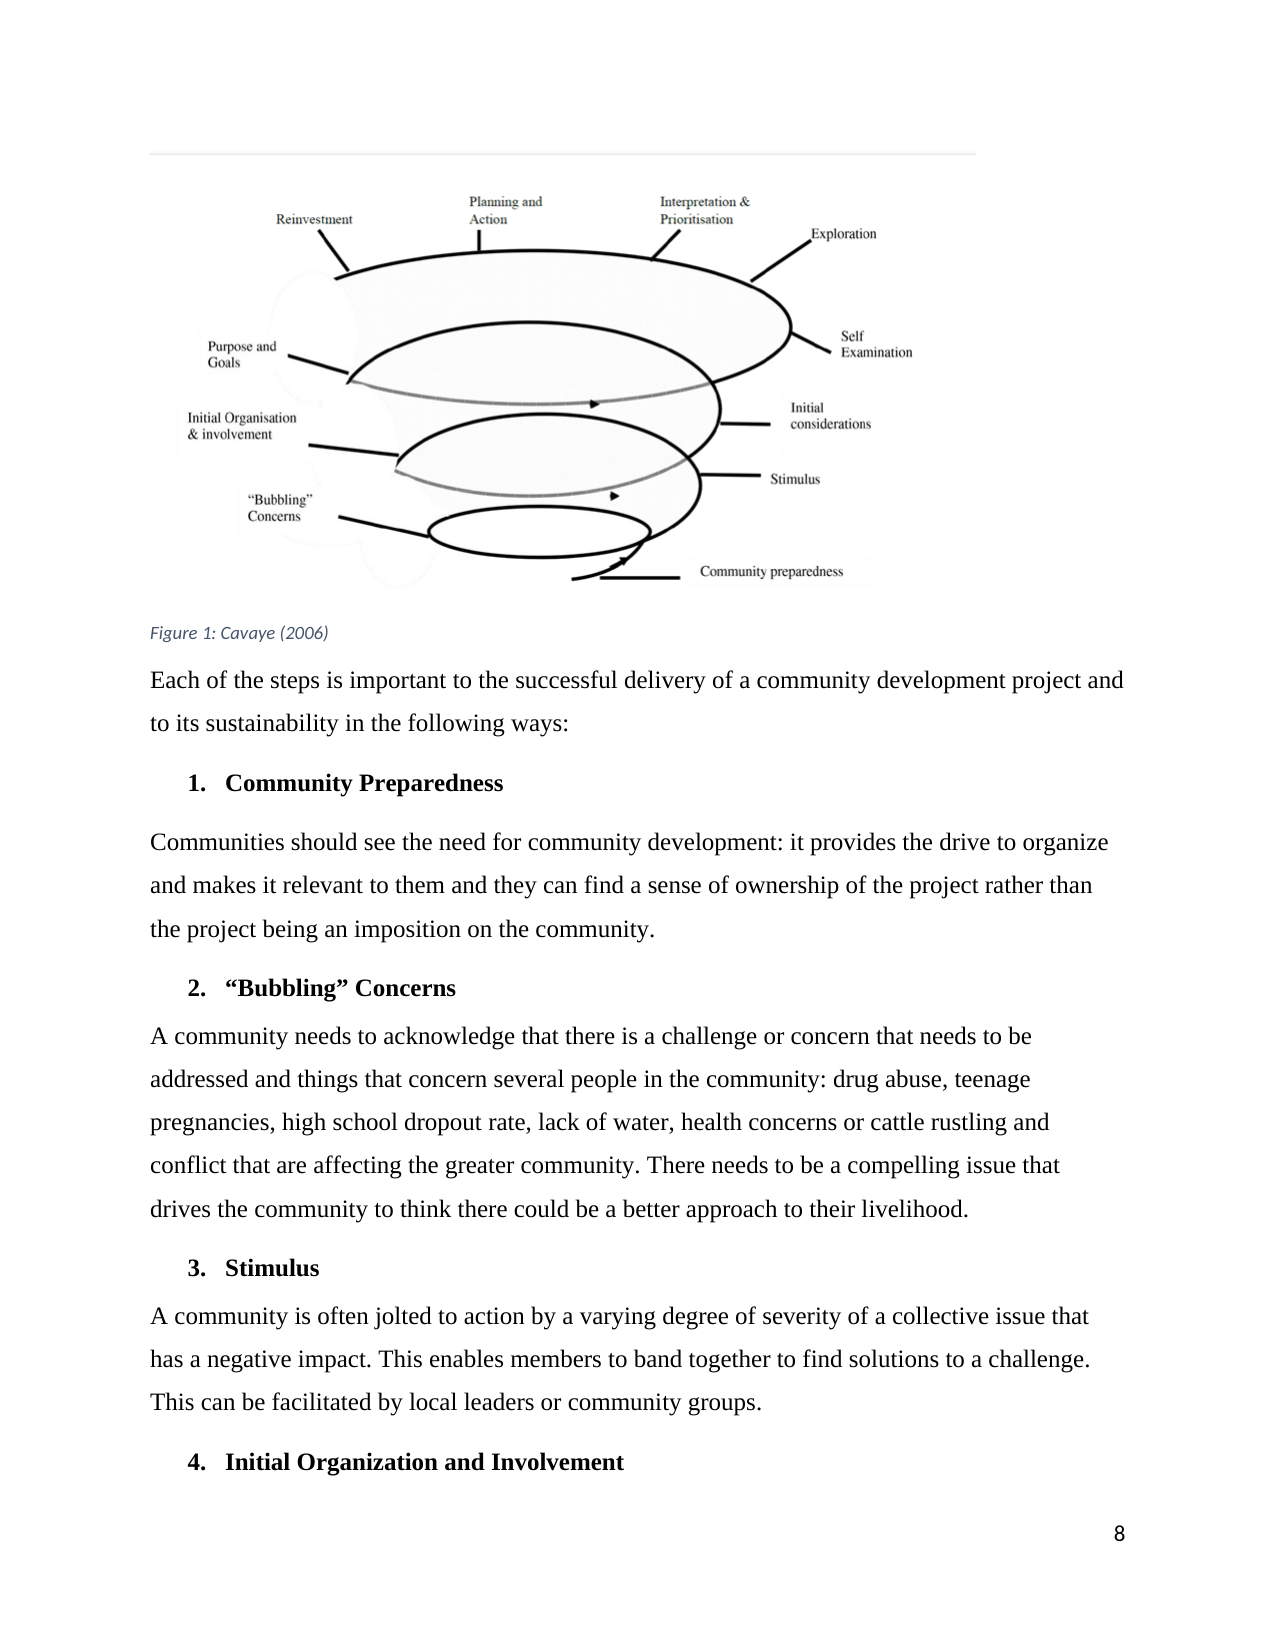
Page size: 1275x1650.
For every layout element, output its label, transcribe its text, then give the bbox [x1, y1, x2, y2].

text Each of the steps is important to the successful delivery of a community development project and to its sustainability in the following ways: [150, 665, 1125, 737]
list Initial Organization and Involvement [187, 1447, 1125, 1476]
text A community needs to acknowledge that there is a challenge or concern that needs to be addressed and things that concern several people in the community: drug abuse, teenage pregnancies, high school dropout rate, lack of water, health concerns or cattle rustling and conflict that are affecting the greater community. There needs to be a compelling issue that drives the community to think there could be a better approach to their livelihood. [150, 1021, 1125, 1222]
text Communities should see the need for community development: it provides the drive to organize and makes it relevant to them and they can find a sense of ownership of the project rather than the project being an imposition on the community. [150, 827, 1125, 942]
list “Bubbling” Concerns [187, 973, 1125, 1002]
list Community Preparedness [187, 768, 1125, 796]
picture [150, 150, 977, 602]
list Stimulus [187, 1253, 1125, 1282]
text A community is often jolted to action by a varying degree of severity of a collective issue that has a negative impact. This enables members to band together to find solutions to a challenge. This can be facilitated by local leaders or community groups. [150, 1301, 1125, 1416]
